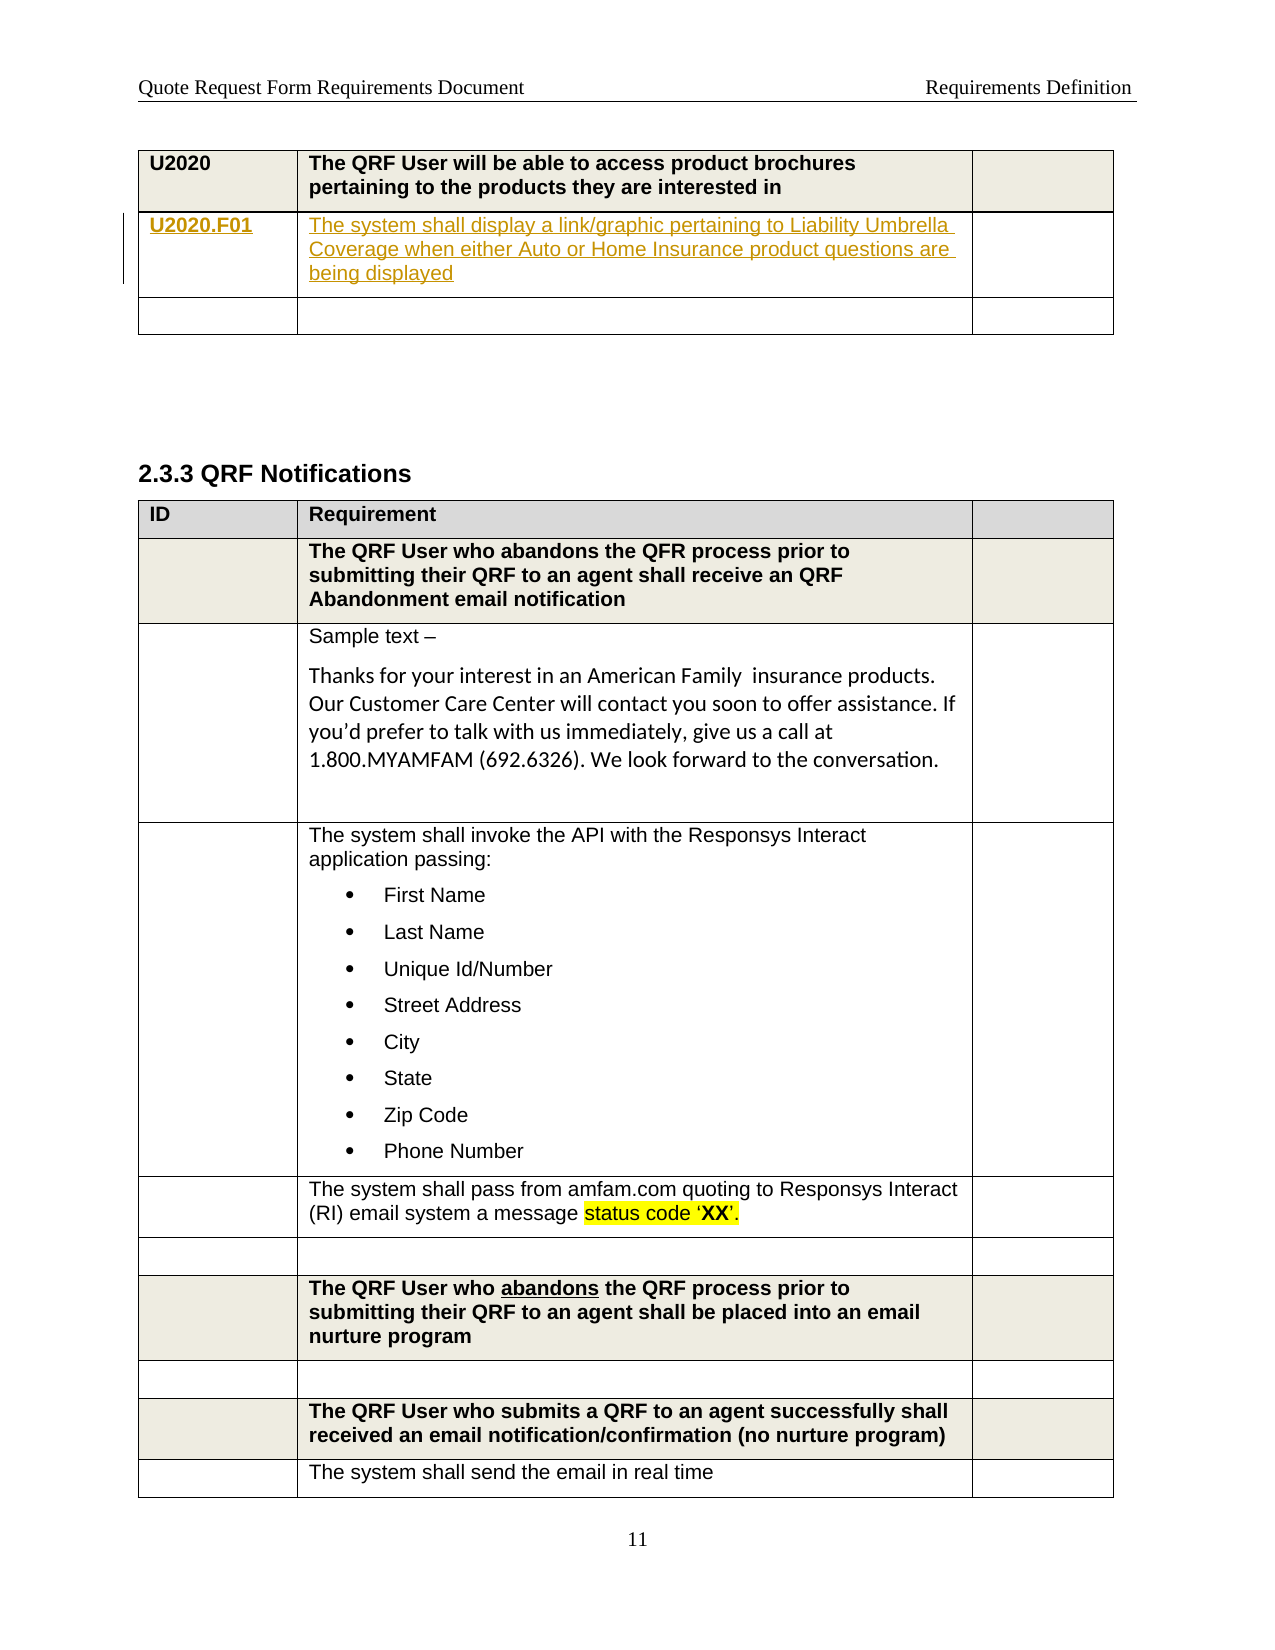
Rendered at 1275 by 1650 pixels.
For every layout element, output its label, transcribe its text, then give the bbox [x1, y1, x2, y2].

table_cell The system shall pass from amfam.com quoting to Responsys Interact (RI) email system a message status code ‘XX’. [298, 1177, 972, 1237]
table_cell [139, 1460, 297, 1497]
table_cell The QRF User will be able to access product brochures pertaining to the products they are interested in [298, 151, 972, 211]
table_cell [973, 151, 1113, 211]
table_cell [139, 1399, 297, 1459]
table_cell Sample text – Thanks for your interest in an American Family insurance products. Our Customer Care Center will contact you soon to offer assistance. If you’d prefer to talk with us immediately, give us a call at 1.800.MYAMFAM (692.6326). We look forward to the conversation. [298, 624, 972, 822]
table_cell [973, 1399, 1113, 1459]
table_cell The system shall send the email in real time [298, 1460, 972, 1497]
table_cell The QRF User who abandons the QFR process prior to submitting their QRF to an agent shall receive an QRF Abandonment email notification [298, 539, 972, 623]
text 2.3.3 QRF Notifications [138, 459, 1137, 488]
table_cell [139, 823, 297, 1176]
table_cell [973, 1238, 1113, 1275]
table_cell [139, 1177, 297, 1237]
table_cell [139, 624, 297, 822]
table_cell [973, 1276, 1113, 1360]
table_cell [973, 624, 1113, 822]
table_cell [973, 213, 1113, 297]
table_cell The QRF User who submits a QRF to an agent successfully shall received an email notification/confirmation (no nurture program) [298, 1399, 972, 1459]
table_cell The system shall invoke the API with the Responsys Interact application passing: First Name Last Name Unique Id/Number Street Address City State Zip Code Phone Number [298, 823, 972, 1176]
table_header Requirement [298, 501, 972, 538]
table_cell [973, 823, 1113, 1176]
table_cell [298, 1238, 972, 1275]
table_cell U2020 [139, 151, 297, 211]
table_cell [298, 298, 972, 334]
table_cell [973, 1460, 1113, 1497]
table_cell [139, 539, 297, 623]
table_cell [973, 1361, 1113, 1398]
table_header ID [139, 501, 297, 538]
table_cell The QRF User who abandons the QRF process prior to submitting their QRF to an agent shall be placed into an email nurture program [298, 1276, 972, 1360]
table_cell [139, 213, 297, 297]
table_cell [298, 1361, 972, 1398]
table_cell [139, 1276, 297, 1360]
table_cell [139, 298, 297, 334]
table_cell [973, 298, 1113, 334]
table_cell [139, 1238, 297, 1275]
table_cell [973, 539, 1113, 623]
table_cell [139, 1361, 297, 1398]
table_header [973, 501, 1113, 538]
table_cell [973, 1177, 1113, 1237]
table_cell [298, 213, 972, 297]
